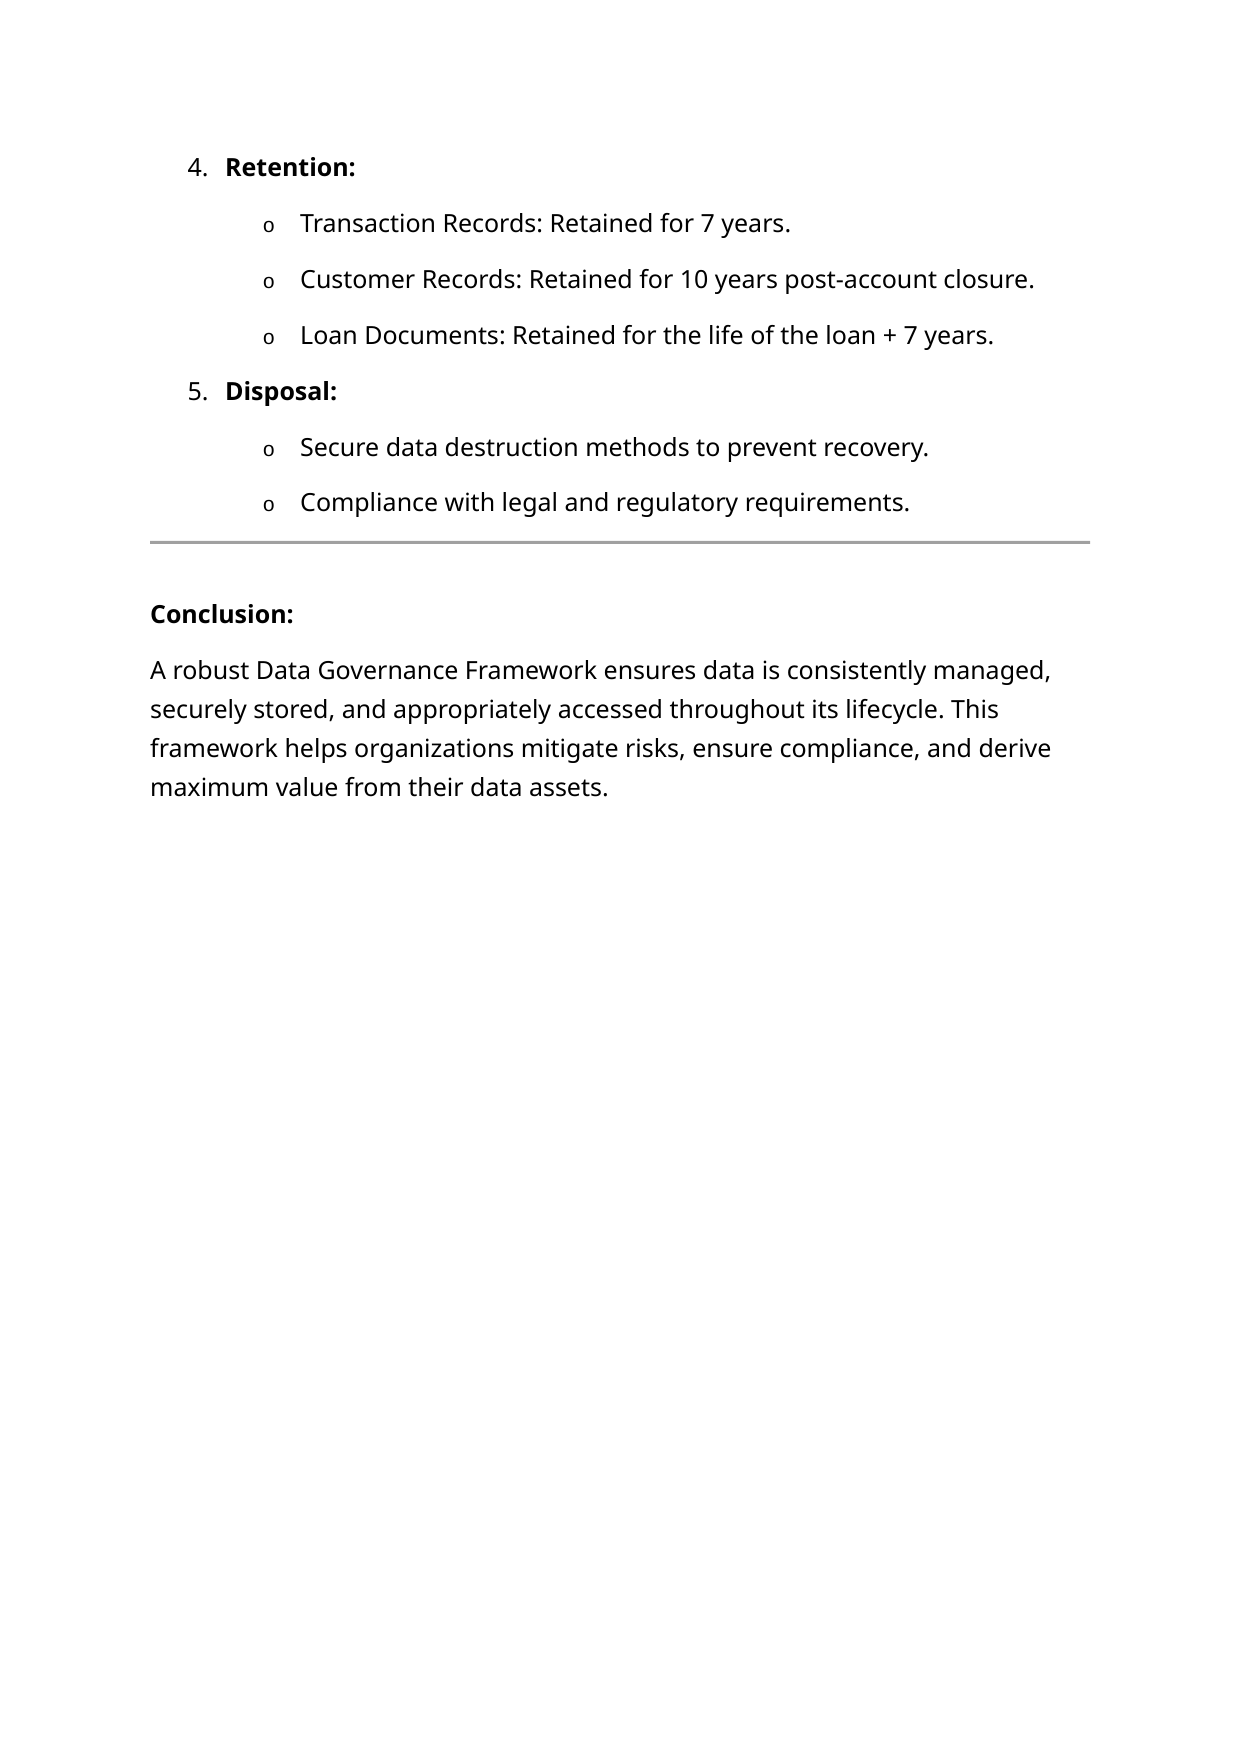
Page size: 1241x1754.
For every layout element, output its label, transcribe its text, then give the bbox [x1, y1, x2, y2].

text A robust Data Governance Framework ensures data is consistently managed, securely stored, and appropriately accessed throughout its lifecycle. This framework helps organizations mitigate risks, ensure compliance, and derive maximum value from their data assets. [150, 652, 1090, 804]
list Loan Documents: Retained for the life of the loan + 7 years. [262, 317, 1090, 352]
list Secure data destruction methods to prevent recovery. [262, 429, 1090, 463]
list Compliance with legal and regulatory requirements. [262, 485, 1090, 519]
list Customer Records: Retained for 10 years post-account closure. [262, 262, 1090, 296]
list Disposal: [187, 373, 1090, 407]
text Conclusion: [150, 597, 1090, 631]
list Retention: [187, 150, 1090, 184]
list Transaction Records: Retained for 7 years. [262, 206, 1090, 240]
